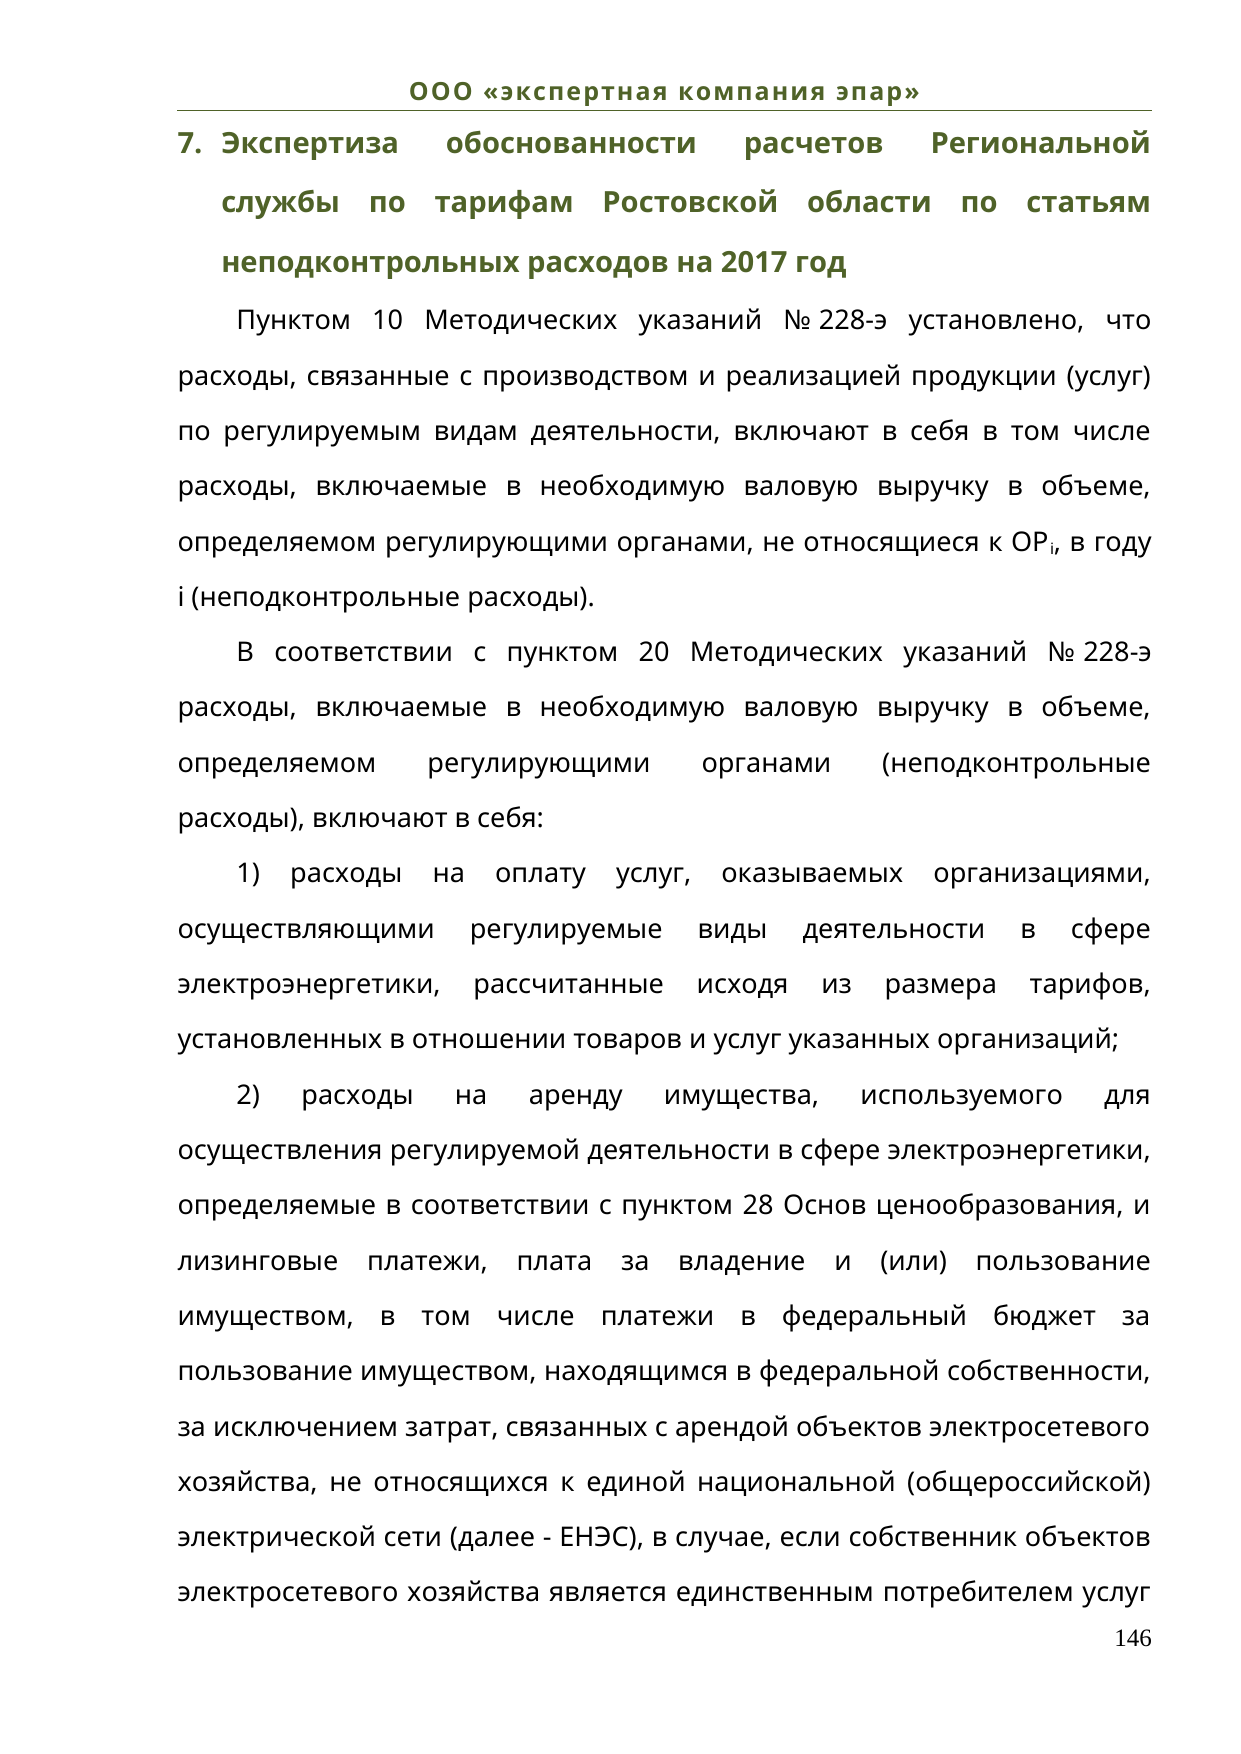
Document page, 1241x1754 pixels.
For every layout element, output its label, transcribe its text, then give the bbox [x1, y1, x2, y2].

text 1) расходы на оплату услуг, оказываемых организациями, осуществляющими регулируемые виды деятельности в сфере электроэнергетики, рассчитанные исходя из размера тарифов, установленных в отношении товаров и услуг указанных организаций; [177, 854, 1152, 1057]
text Пунктом 10 Методических указаний № 228-э установлено, что расходы, связанные с производством и реализацией продукции (услуг) по регулируемым видам деятельности, включают в себя в том числе расходы, включаемые в необходимую валовую выручку в объеме, определяемом регулирующими органами, не относящиеся к ОРi, в году i (неподконтрольные расходы). [177, 301, 1152, 614]
subtitle Экспертиза обоснованности расчетов Региональной службы по тарифам Ростовской области по статьям неподконтрольных расходов на 2017 год [177, 122, 1152, 281]
text В соответствии с пунктом 20 Методических указаний № 228-э расходы, включаемые в необходимую валовую выручку в объеме, определяемом регулирующими органами (неподконтрольные расходы), включают в себя: [177, 633, 1152, 835]
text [177, 1075, 1152, 1610]
